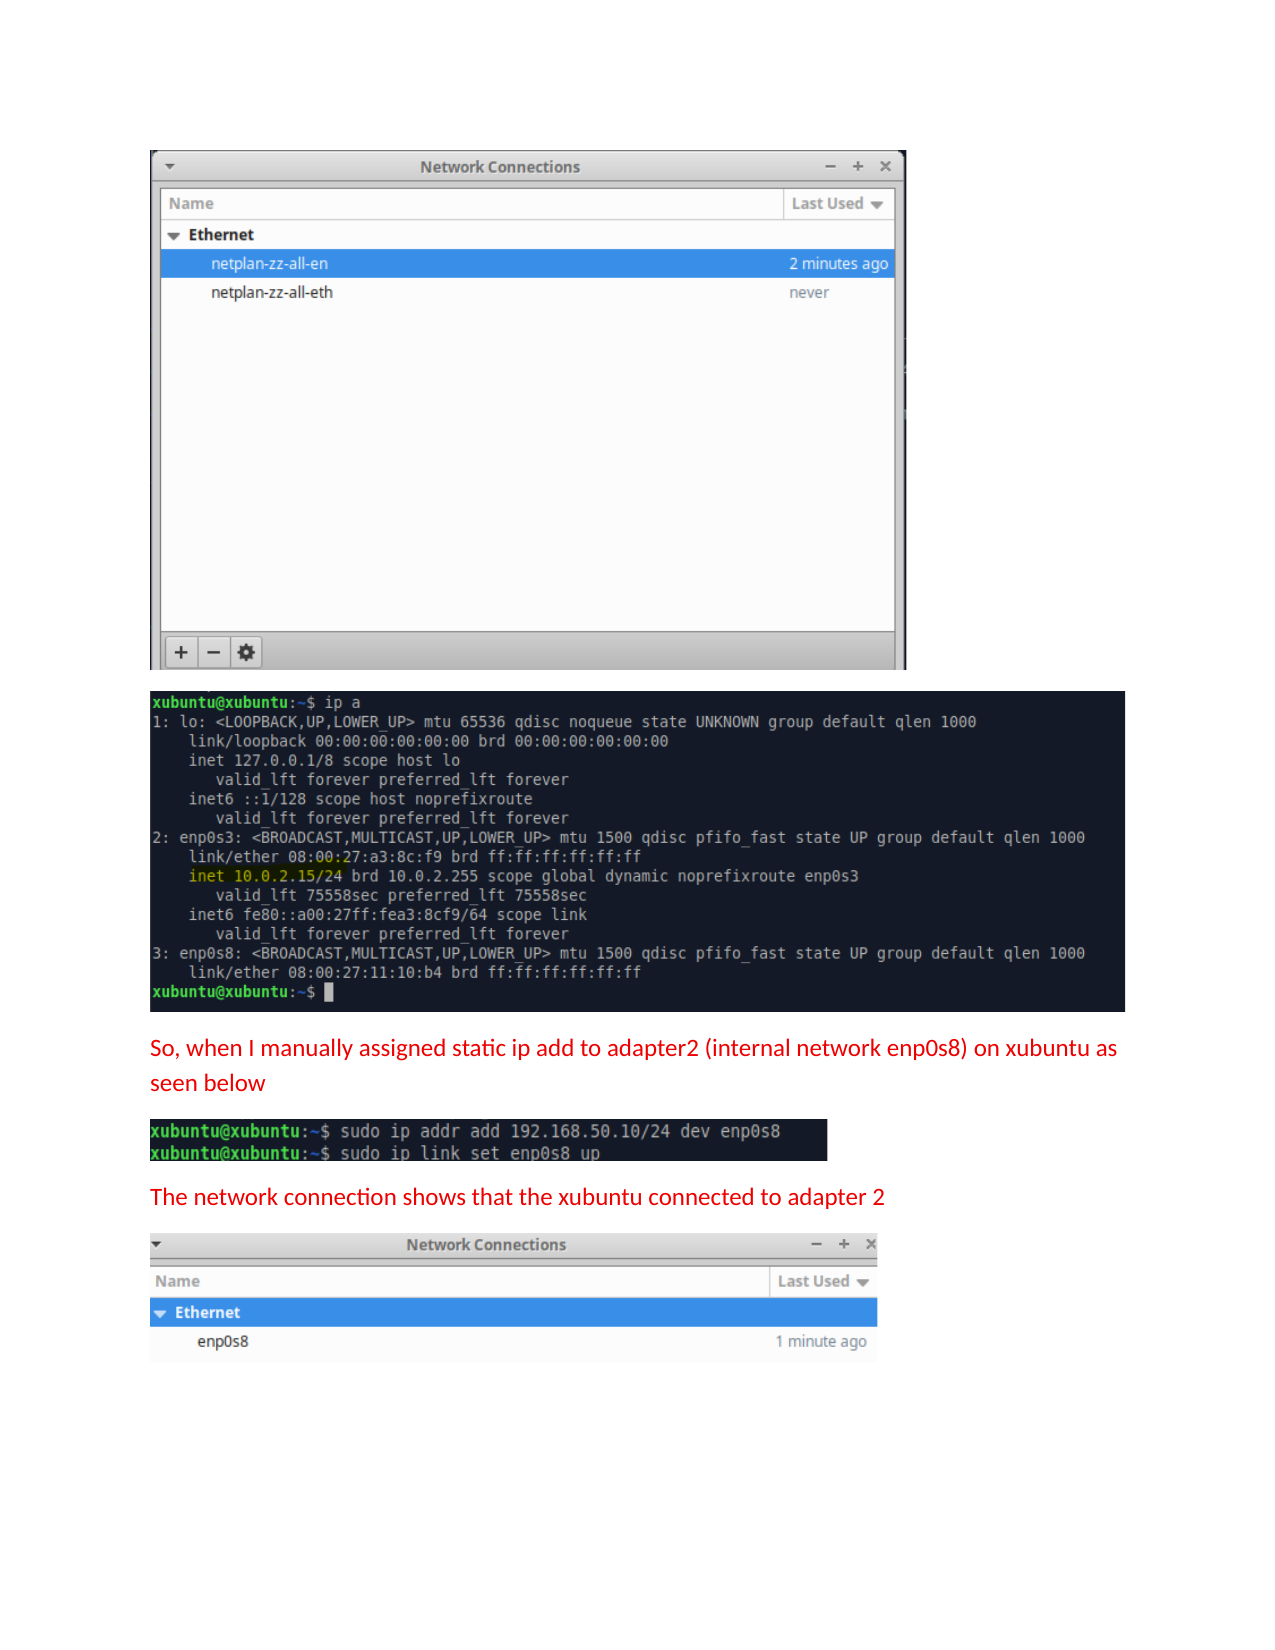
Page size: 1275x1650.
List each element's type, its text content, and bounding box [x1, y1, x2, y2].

picture [150, 691, 1125, 1012]
picture [150, 1119, 828, 1161]
picture [150, 150, 907, 670]
text So, when I manually assigned static ip add to adapter2 (internal network enp0s8) on xubuntu as seen below [150, 1032, 1125, 1098]
picture [150, 1233, 878, 1362]
text The network connection shows that the xubuntu connected to adapter 2 [150, 1181, 1125, 1212]
